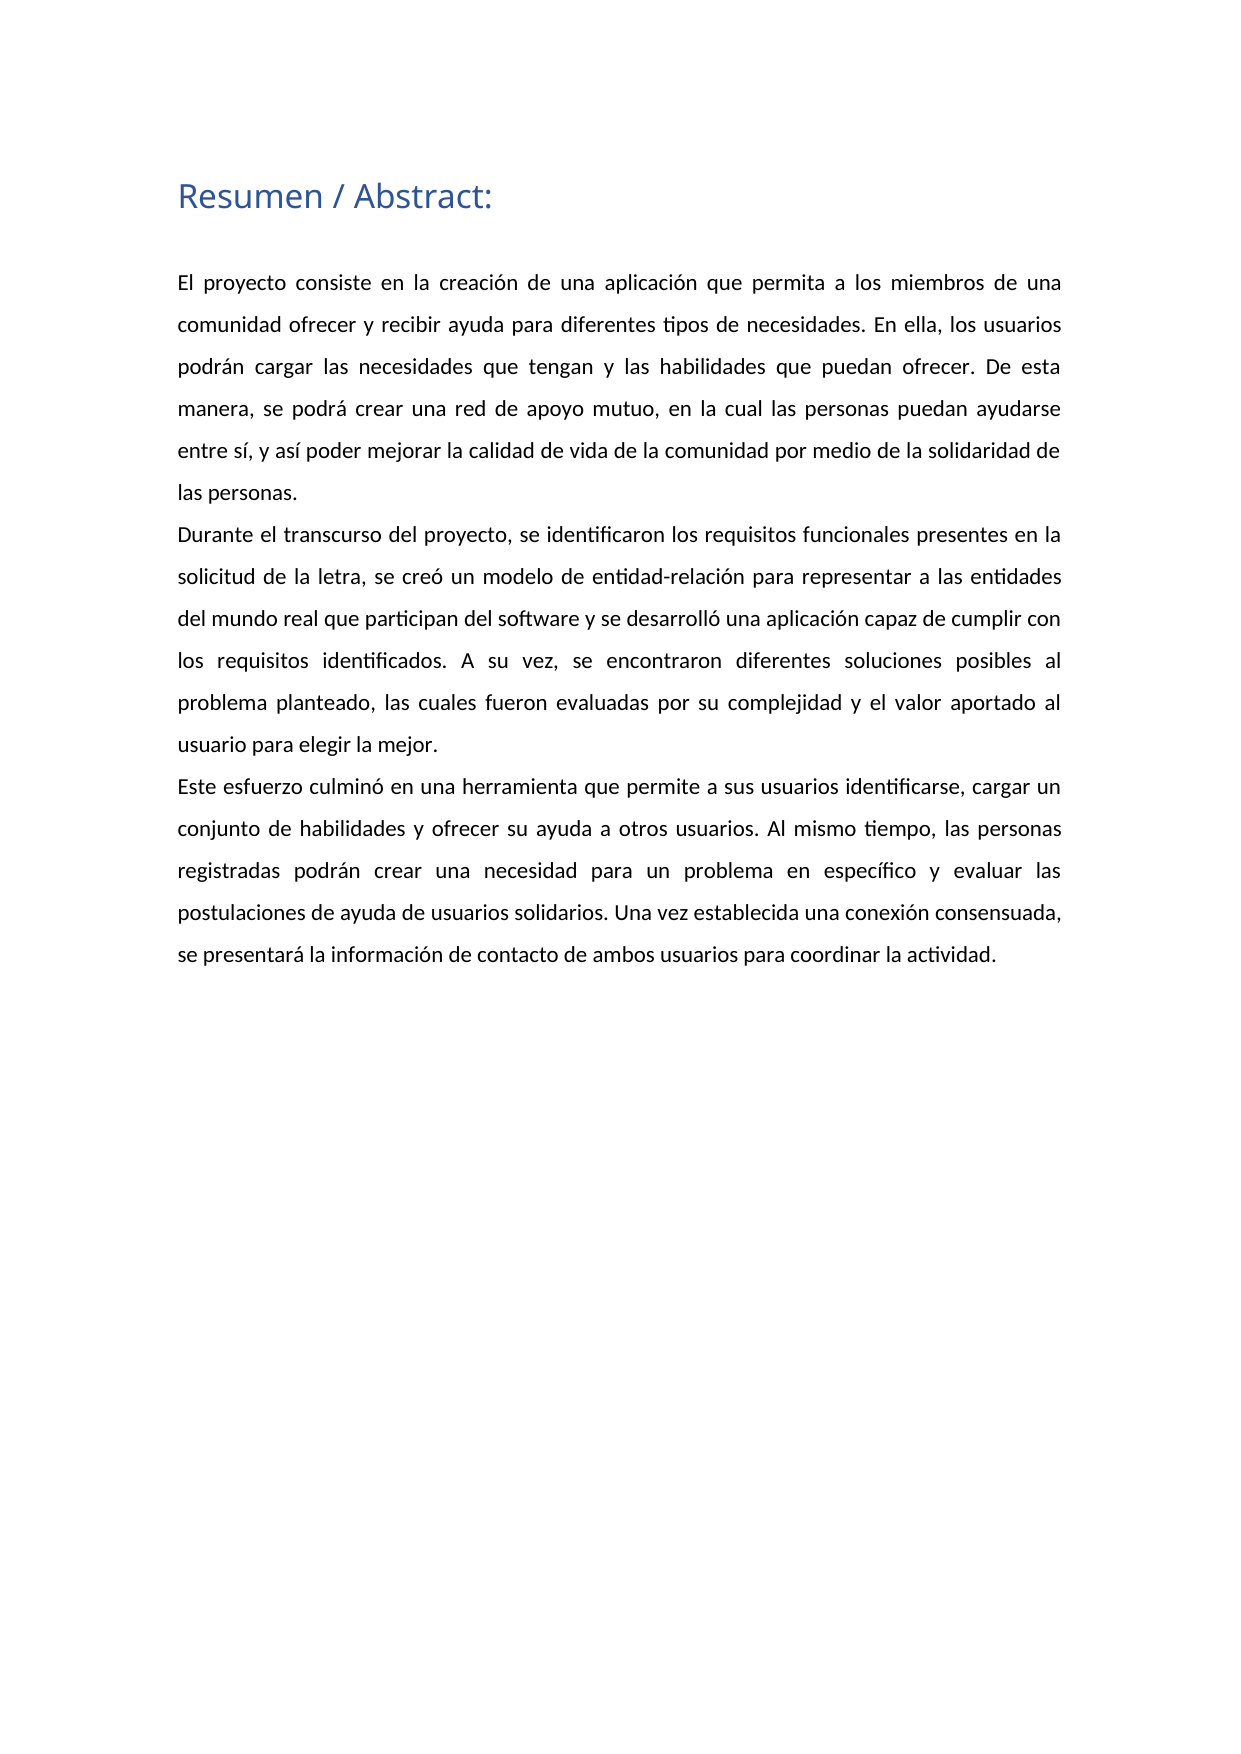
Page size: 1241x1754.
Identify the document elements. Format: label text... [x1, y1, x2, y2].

text Durante el transcurso del proyecto, se identificaron los requisitos funcionales presentes en la solicitud de la letra, se creó un modelo de entidad-relación para representar a las entidades del mundo real que participan del software y se desarrolló una aplicación capaz de cumplir con los requisitos identificados. A su vez, se encontraron diferentes soluciones posibles al problema planteado, las cuales fueron evaluadas por su complejidad y el valor aportado al usuario para elegir la mejor. [177, 520, 1063, 758]
text El proyecto consiste en la creación de una aplicación que permita a los miembros de una comunidad ofrecer y recibir ayuda para diferentes tipos de necesidades. En ella, los usuarios podrán cargar las necesidades que tengan y las habilidades que puedan ofrecer. De esta manera, se podrá crear una red de apoyo mutuo, en la cual las personas puedan ayudarse entre sí, y así poder mejorar la calidad de vida de la comunidad por medio de la solidaridad de las personas. [177, 268, 1063, 506]
text Este esfuerzo culminó en una herramienta que permite a sus usuarios identificarse, cargar un conjunto de habilidades y ofrecer su ayuda a otros usuarios. Al mismo tiempo, las personas registradas podrán crear una necesidad para un problema en específico y evaluar las postulaciones de ayuda de usuarios solidarios. Una vez establecida una conexión consensuada, se presentará la información de contacto de ambos usuarios para coordinar la actividad. [177, 772, 1063, 968]
subtitle Resumen / Abstract: [177, 173, 1063, 218]
